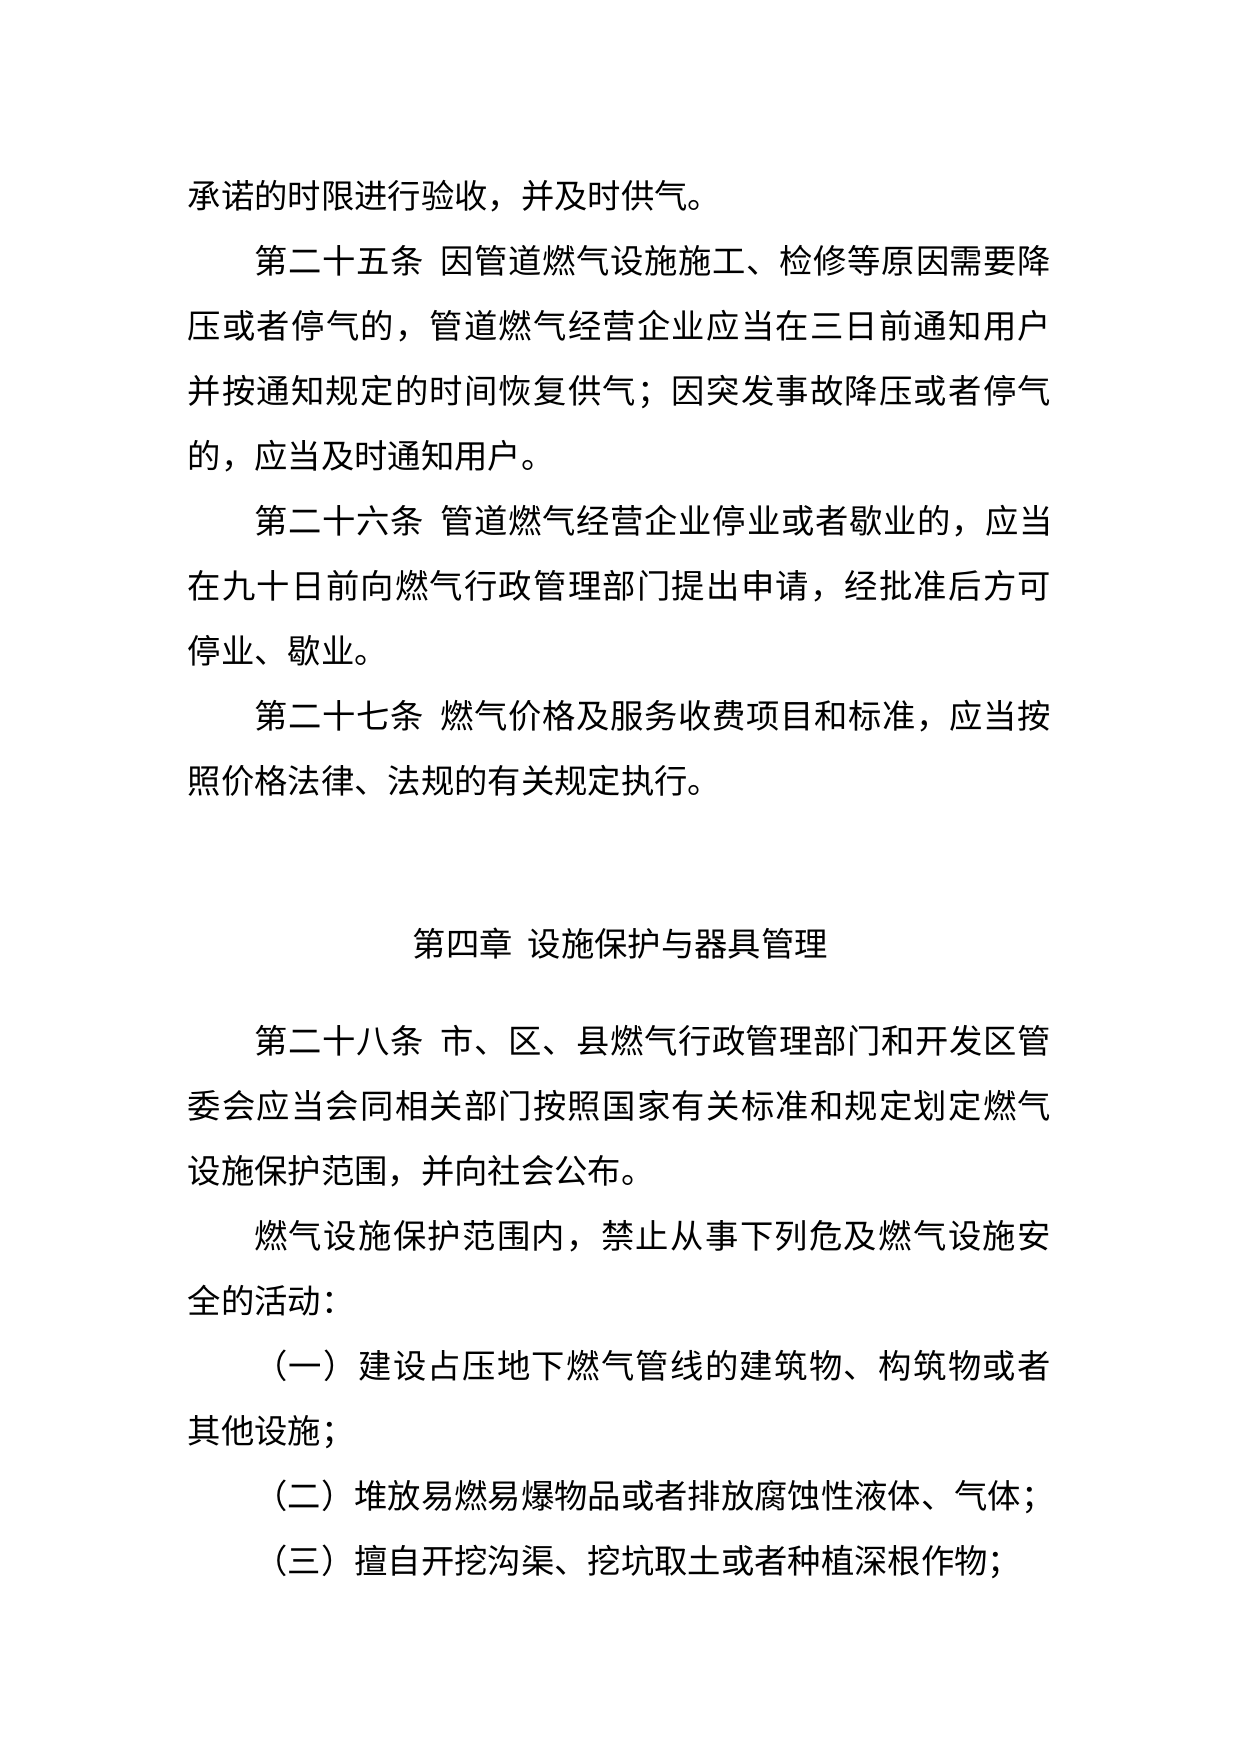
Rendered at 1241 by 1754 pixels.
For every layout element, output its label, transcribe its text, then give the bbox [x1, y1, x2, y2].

text 第二十六条 管道燃气经营企业停业或者歇业的，应当在九十日前向燃气行政管理部门提出申请，经批准后方可停业、歇业。 [187, 487, 1053, 682]
text （一）建设占压地下燃气管线的建筑物、构筑物或者其他设施； [187, 1332, 1053, 1462]
text （二）堆放易燃易爆物品或者排放腐蚀性液体、气体； [187, 1462, 1053, 1527]
text 第二十五条 因管道燃气设施施工、检修等原因需要降压或者停气的，管道燃气经营企业应当在三日前通知用户，并按通知规定的时间恢复供气；因突发事故降压或者停气的，应当及时通知用户。 [187, 227, 1053, 487]
text 第四章 设施保护与器具管理 [187, 909, 1053, 974]
text （三）擅自开挖沟渠、挖坑取土或者种植深根作物； [187, 1527, 1053, 1592]
text 燃气设施保护范围内，禁止从事下列危及燃气设施安全的活动： [187, 1202, 1053, 1332]
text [187, 162, 1053, 227]
text 第二十八条 市、区、县燃气行政管理部门和开发区管委会应当会同相关部门按照国家有关标准和规定划定燃气设施保护范围，并向社会公布。 [187, 1007, 1053, 1202]
text 第二十七条 燃气价格及服务收费项目和标准，应当按照价格法律、法规的有关规定执行。 [187, 682, 1053, 812]
